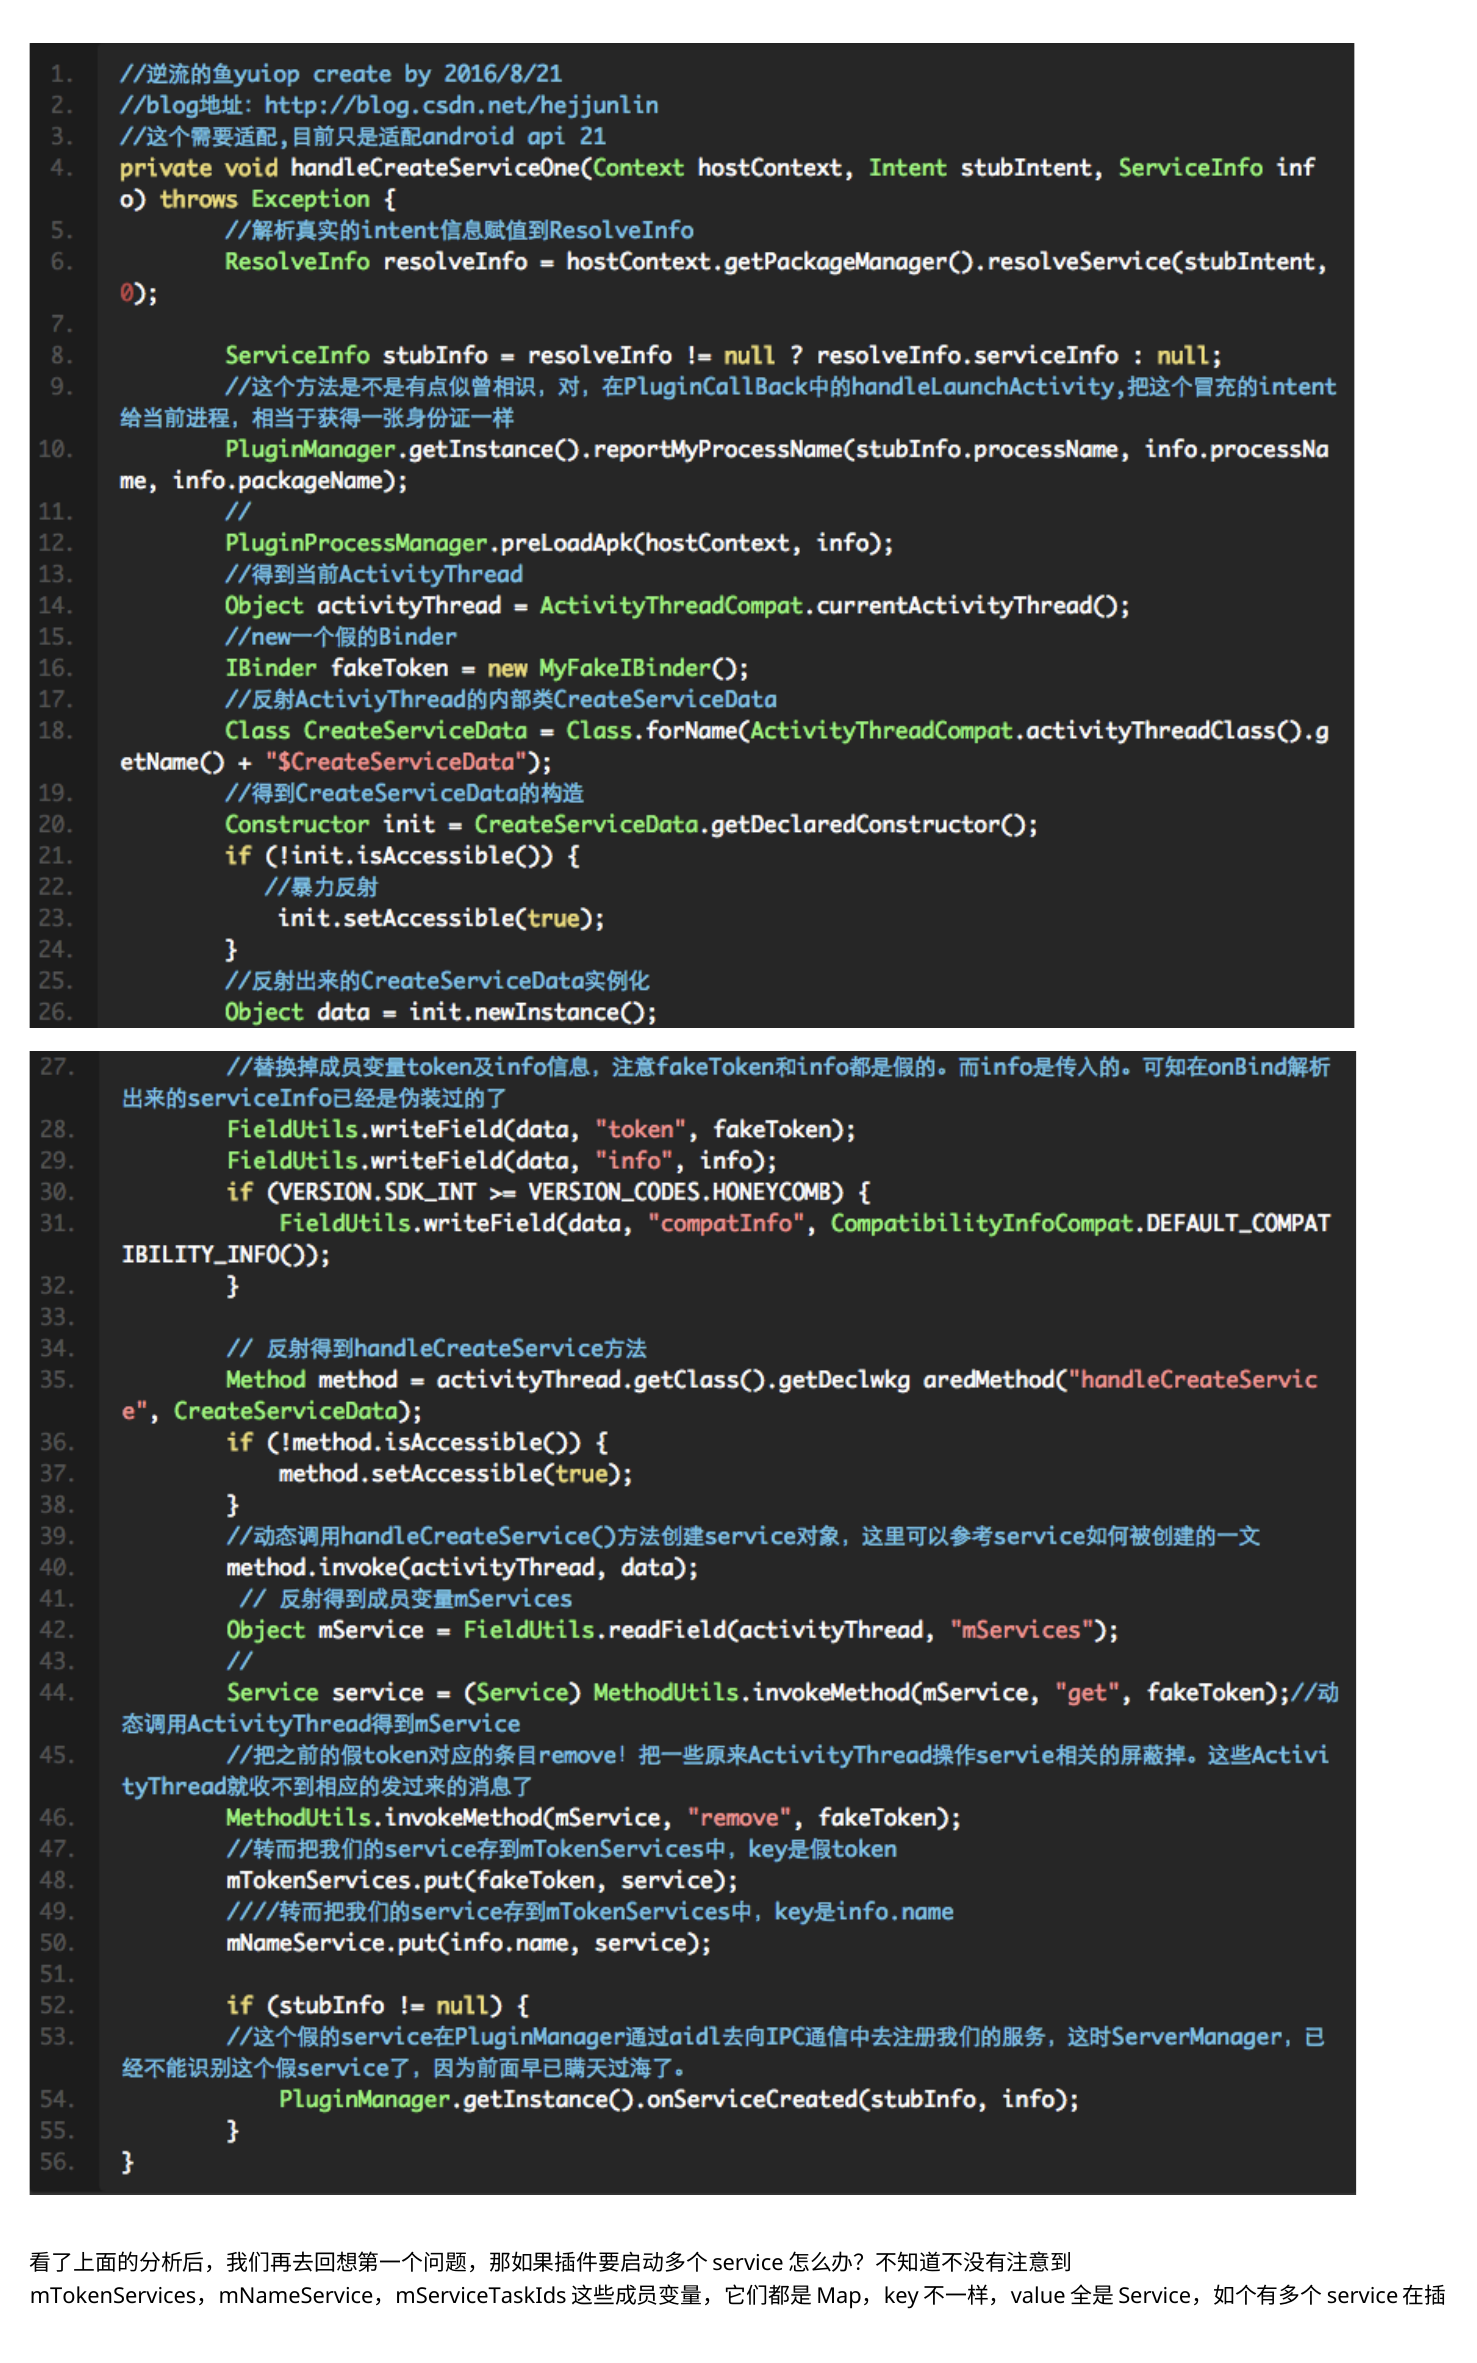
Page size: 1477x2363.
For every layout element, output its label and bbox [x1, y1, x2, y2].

picture [29, 43, 1355, 1028]
text [29, 2245, 1447, 2310]
picture [29, 1051, 1357, 2195]
